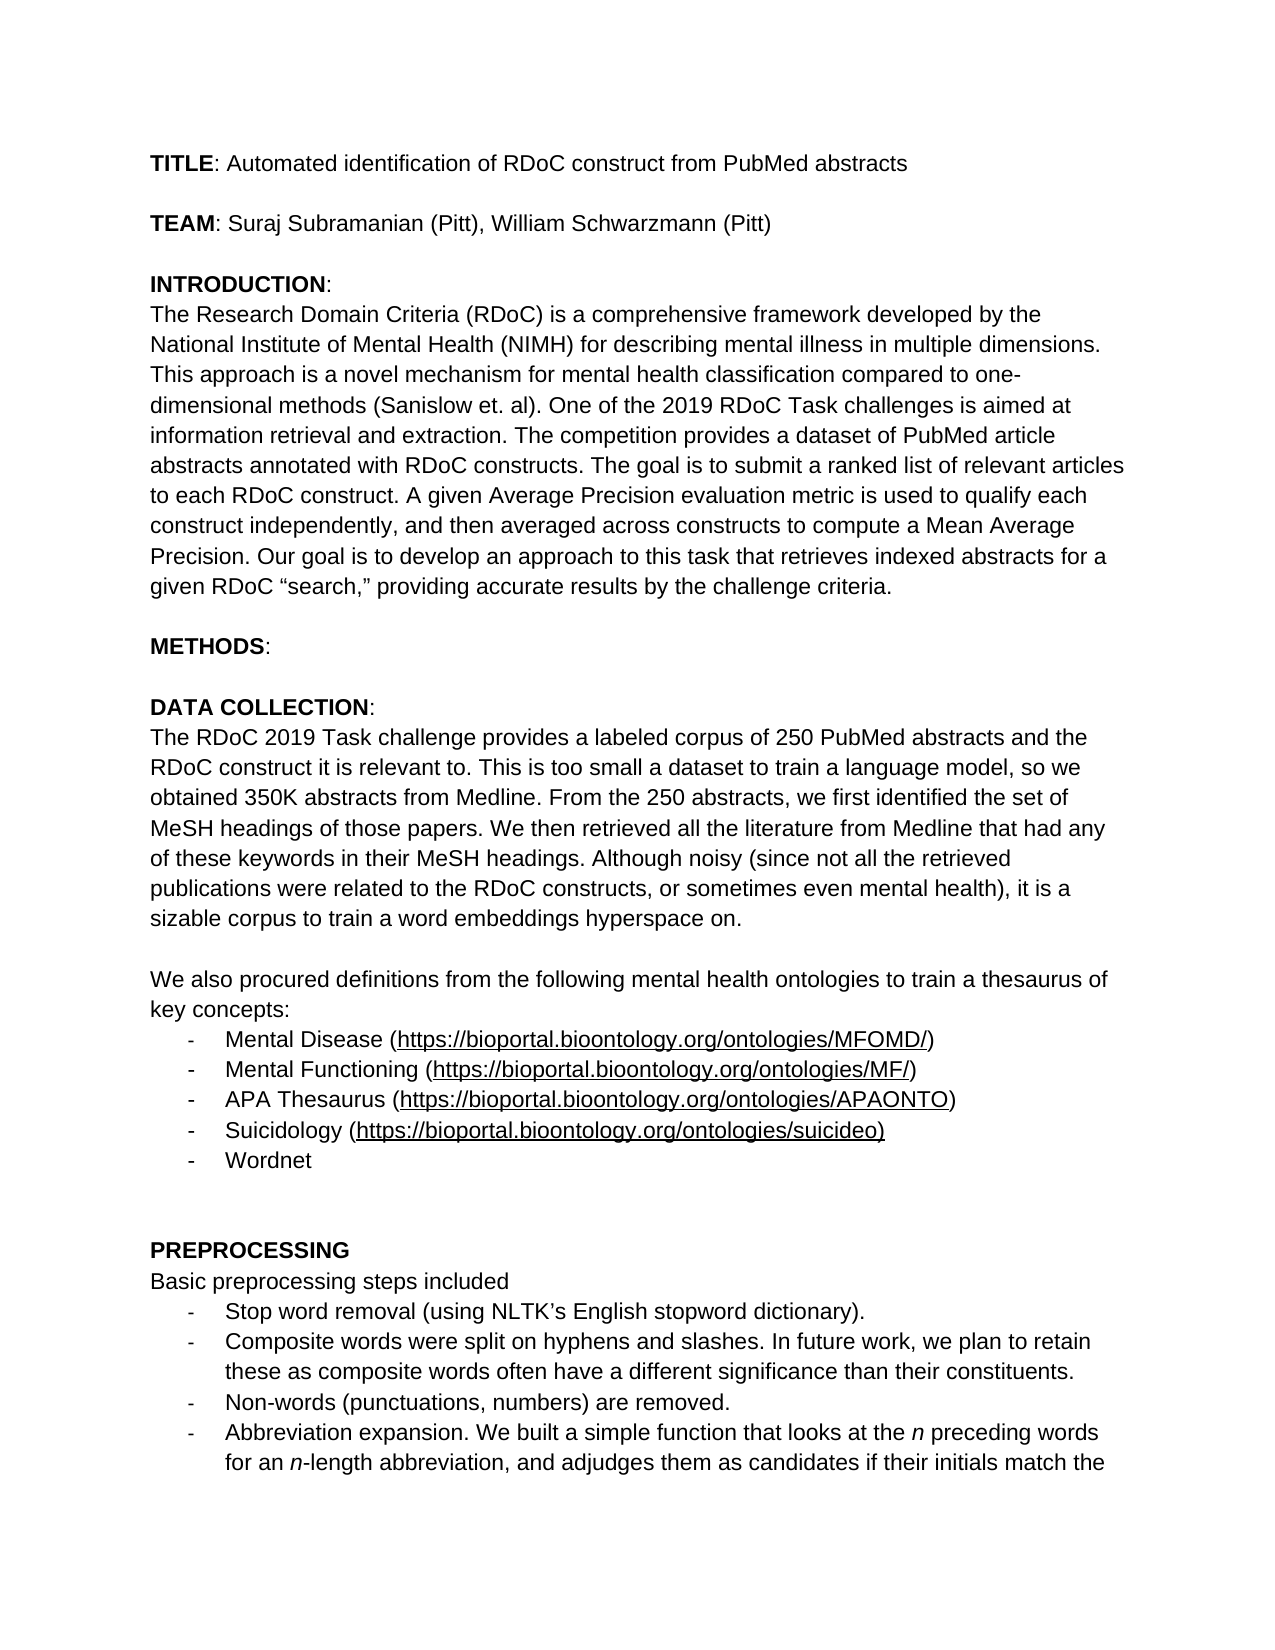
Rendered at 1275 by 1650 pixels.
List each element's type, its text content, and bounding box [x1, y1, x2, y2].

list Mental Functioning (https://bioportal.bioontology.org/ontologies/MF/) [187, 1056, 1125, 1083]
text TITLE: Automated identification of RDoC construct from PubMed abstracts [150, 150, 1125, 176]
text DATA COLLECTION: [150, 694, 1125, 720]
text We also procured definitions from the following mental health ontologies to train a thesaurus of key concepts: [150, 966, 1125, 1022]
text PREPROCESSING [150, 1237, 1125, 1264]
list Composite words were split on hyphens and slashes. In future work, we plan to retain these as composite words often have a different significance than their constituents. [187, 1328, 1125, 1385]
text TEAM: Suraj Subramanian (Pitt), William Schwarzmann (Pitt) [150, 210, 1125, 237]
text Basic preprocessing steps included [150, 1268, 1125, 1294]
text INTRODUCTION: [150, 271, 1125, 297]
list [187, 1419, 1125, 1475]
list Mental Disease (https://bioportal.bioontology.org/ontologies/MFOMD/) [187, 1026, 1125, 1052]
text METHODS: [150, 633, 1125, 660]
list APA Thesaurus (https://bioportal.bioontology.org/ontologies/APAONTO) [187, 1086, 1125, 1113]
list Non-words (punctuations, numbers) are removed. [187, 1388, 1125, 1415]
list Stop word removal (using NLTK’s English stopword dictionary). [187, 1298, 1125, 1324]
text The RDoC 2019 Task challenge provides a labeled corpus of 250 PubMed abstracts and the RDoC construct it is relevant to. This is too small a dataset to train a language model, so we obtained 350K abstracts from Medline. From the 250 abstracts, we first identified the set of MeSH headings of those papers. We then retrieved all the literature from Medline that had any of these keywords in their MeSH headings. Although noisy (since not all the retrieved publications were related to the RDoC constructs, or sometimes even mental health), it is a sizable corpus to train a word embeddings hyperspace on. [150, 724, 1125, 932]
list Suicidology (https://bioportal.bioontology.org/ontologies/suicideo) [187, 1117, 1125, 1143]
text The Research Domain Criteria (RDoC) is a comprehensive framework developed by the National Institute of Mental Health (NIMH) for describing mental illness in multiple dimensions. This approach is a novel mechanism for mental health classification compared to one-dimensional methods (Sanislow et. al). One of the 2019 RDoC Task challenges is aimed at information retrieval and extraction. The competition provides a dataset of PubMed article abstracts annotated with RDoC constructs. The goal is to submit a ranked list of relevant articles to each RDoC construct. A given Average Precision evaluation metric is used to qualify each construct independently, and then averaged across constructs to compute a Mean Average Precision. Our goal is to develop an approach to this task that retrieves indexed abstracts for a given RDoC “search,” providing accurate results by the challenge criteria. [150, 301, 1125, 599]
list Wordnet [187, 1147, 1125, 1173]
